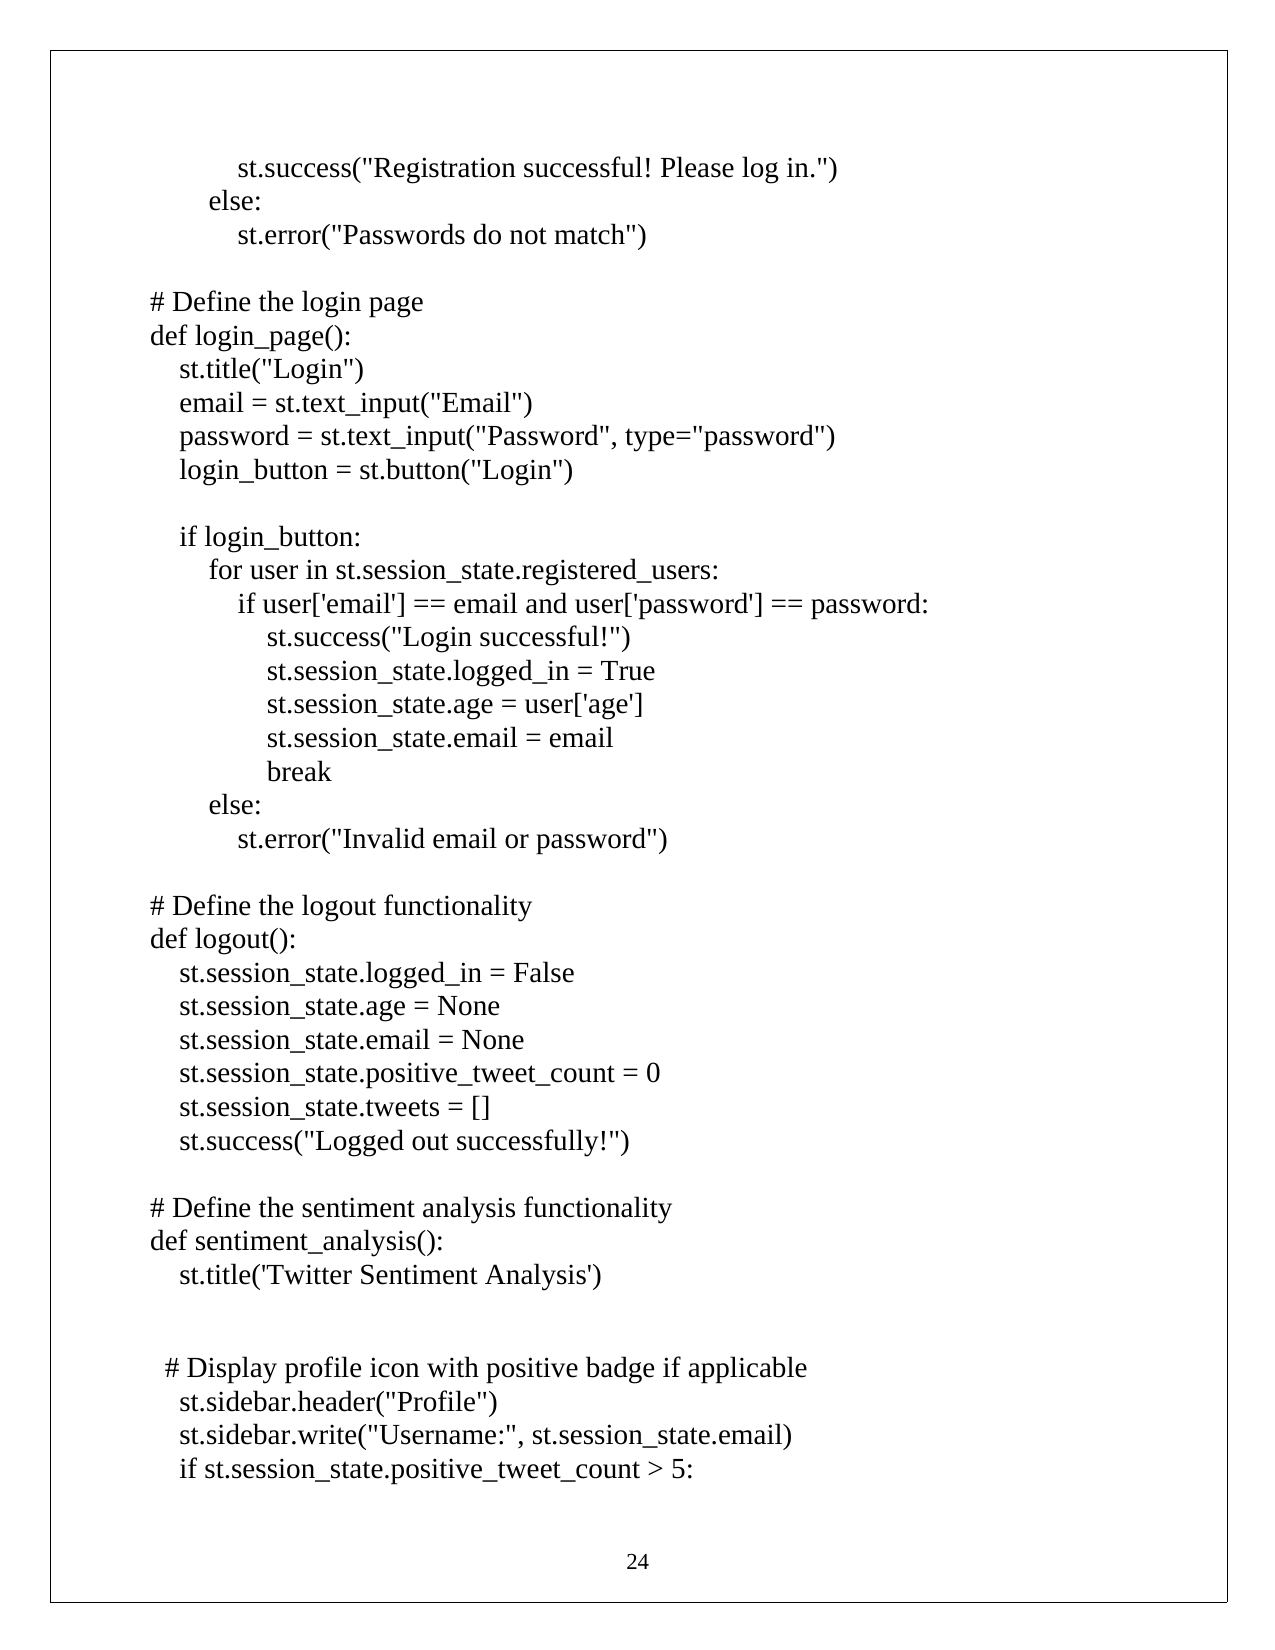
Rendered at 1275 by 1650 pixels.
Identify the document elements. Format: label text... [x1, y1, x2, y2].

text password = st.text_input("Password", type="password") [150, 418, 1125, 452]
text def logout(): [150, 921, 1125, 955]
text st.sidebar.write("Username:", st.session_state.email) [150, 1417, 1125, 1451]
text def sentiment_analysis(): [150, 1223, 1125, 1257]
text st.session_state.positive_tweet_count = 0 [150, 1056, 1125, 1089]
text # Define the login page [150, 284, 1125, 318]
text st.session_state.age = None [150, 988, 1125, 1022]
text st.error("Passwords do not match") [150, 217, 1125, 251]
text if st.session_state.positive_tweet_count > 5: [150, 1451, 1125, 1484]
text else: [150, 183, 1125, 217]
text # Display profile icon with positive badge if applicable [150, 1350, 1125, 1384]
text st.session_state.tweets = [] [150, 1089, 1125, 1123]
text if user['email'] == email and user['password'] == password: [150, 586, 1125, 619]
text st.session_state.logged_in = False [150, 955, 1125, 988]
text else: [150, 787, 1125, 821]
text st.success("Registration successful! Please log in.") [150, 150, 1125, 183]
text st.success("Login successful!") [150, 619, 1125, 653]
text login_button = st.button("Login") [150, 452, 1125, 485]
text if login_button: [150, 519, 1125, 552]
text # Define the sentiment analysis functionality [150, 1190, 1125, 1223]
text st.session_state.age = user['age'] [150, 687, 1125, 720]
text st.session_state.logged_in = True [150, 653, 1125, 687]
text st.session_state.email = None [150, 1022, 1125, 1056]
text st.error("Invalid email or password") [150, 821, 1125, 854]
text def login_page(): [150, 318, 1125, 351]
text st.success("Logged out successfully!") [150, 1123, 1125, 1156]
text st.title("Login") [150, 351, 1125, 385]
text email = st.text_input("Email") [150, 385, 1125, 418]
text break [150, 754, 1125, 787]
text st.sidebar.header("Profile") [150, 1384, 1125, 1417]
text # Define the logout functionality [150, 888, 1125, 921]
text st.session_state.email = email [150, 720, 1125, 754]
text st.title('Twitter Sentiment Analysis') [150, 1257, 1125, 1290]
text for user in st.session_state.registered_users: [150, 552, 1125, 586]
